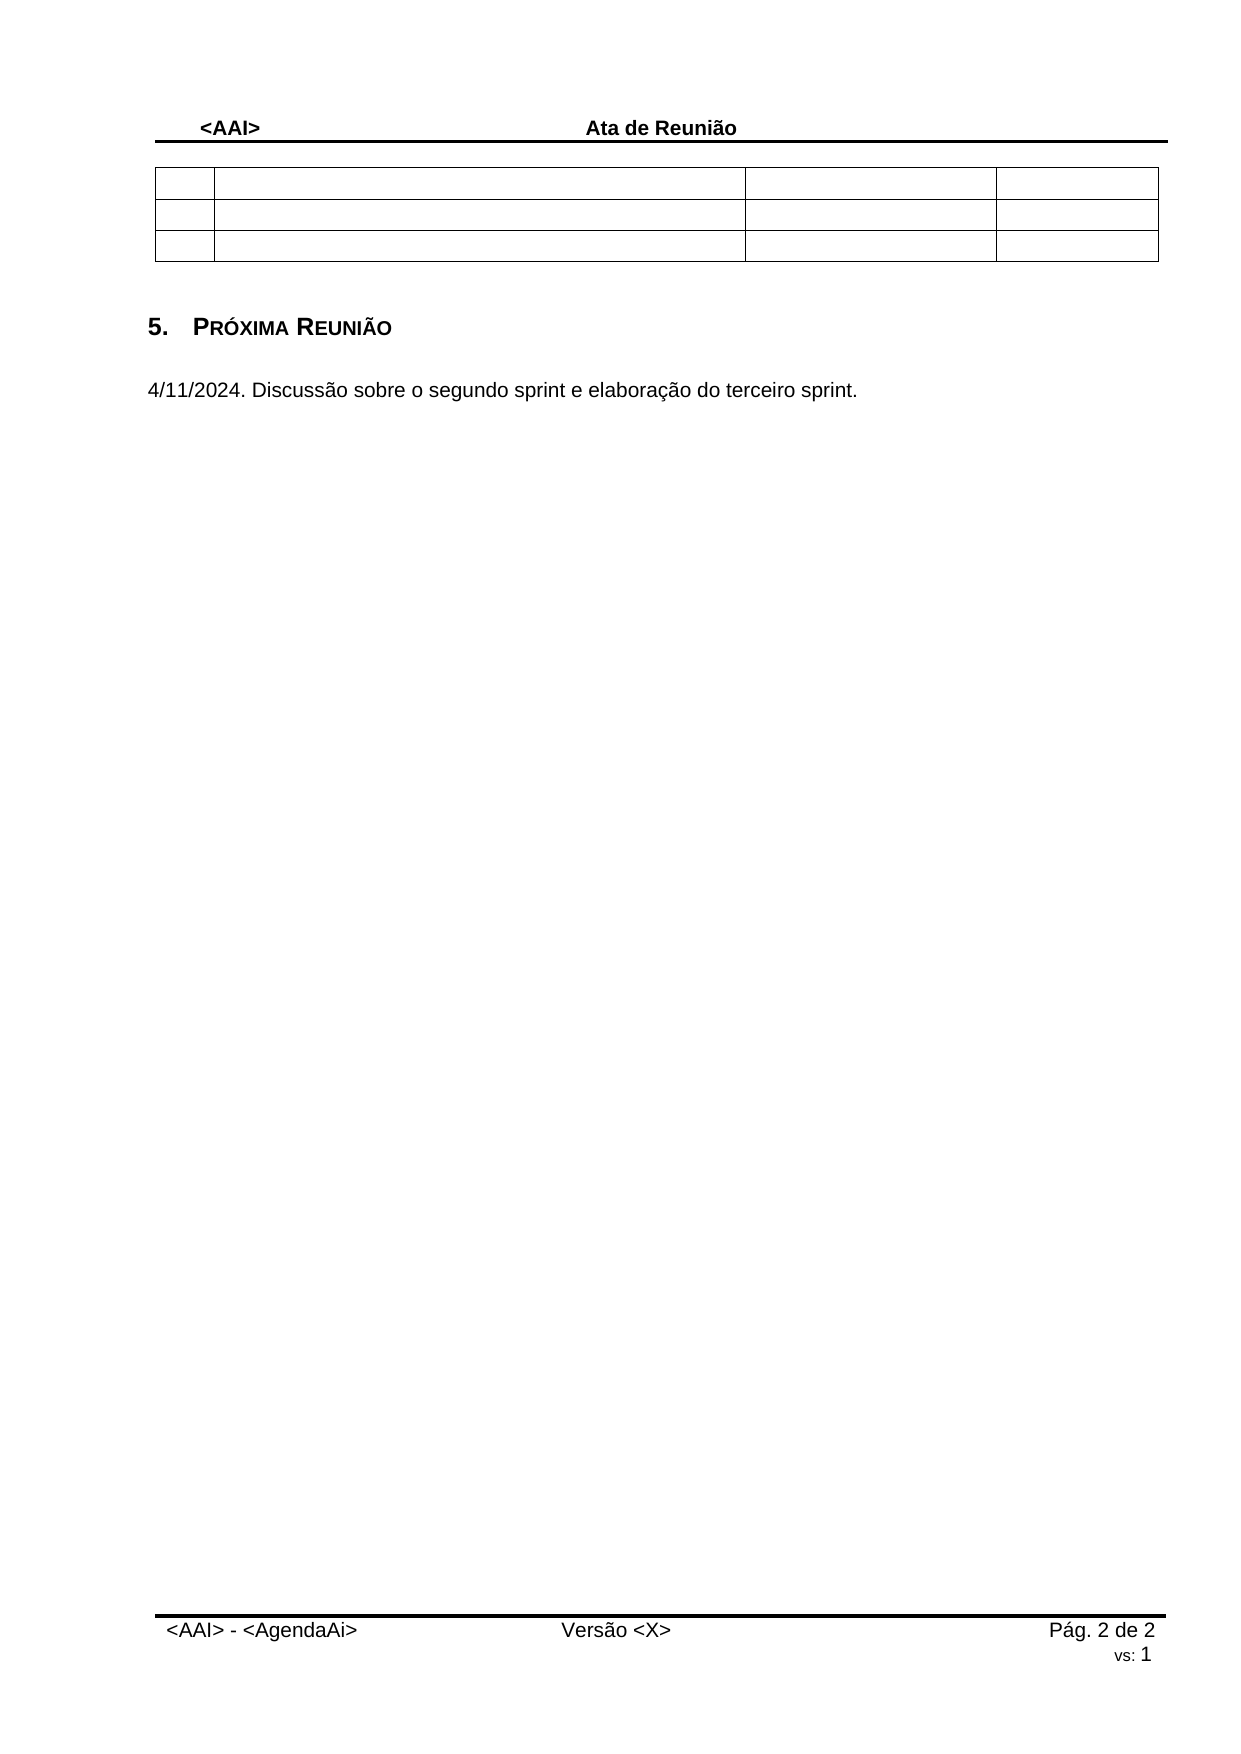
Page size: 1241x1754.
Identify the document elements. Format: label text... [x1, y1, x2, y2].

table_cell [746, 200, 996, 230]
text 4/11/2024. Discussão sobre o segundo sprint e elaboração do terceiro sprint. [148, 378, 1152, 402]
table_cell [997, 168, 1158, 198]
table_cell [156, 168, 214, 198]
table_cell [215, 231, 745, 261]
table_cell [746, 168, 996, 198]
table_cell [746, 231, 996, 261]
table_cell [215, 168, 745, 198]
table_cell [156, 200, 214, 230]
subtitle Próxima Reunião [148, 312, 1152, 341]
table_cell [156, 231, 214, 261]
table_cell [997, 200, 1158, 230]
table_cell [997, 231, 1158, 261]
table_cell [215, 200, 745, 230]
